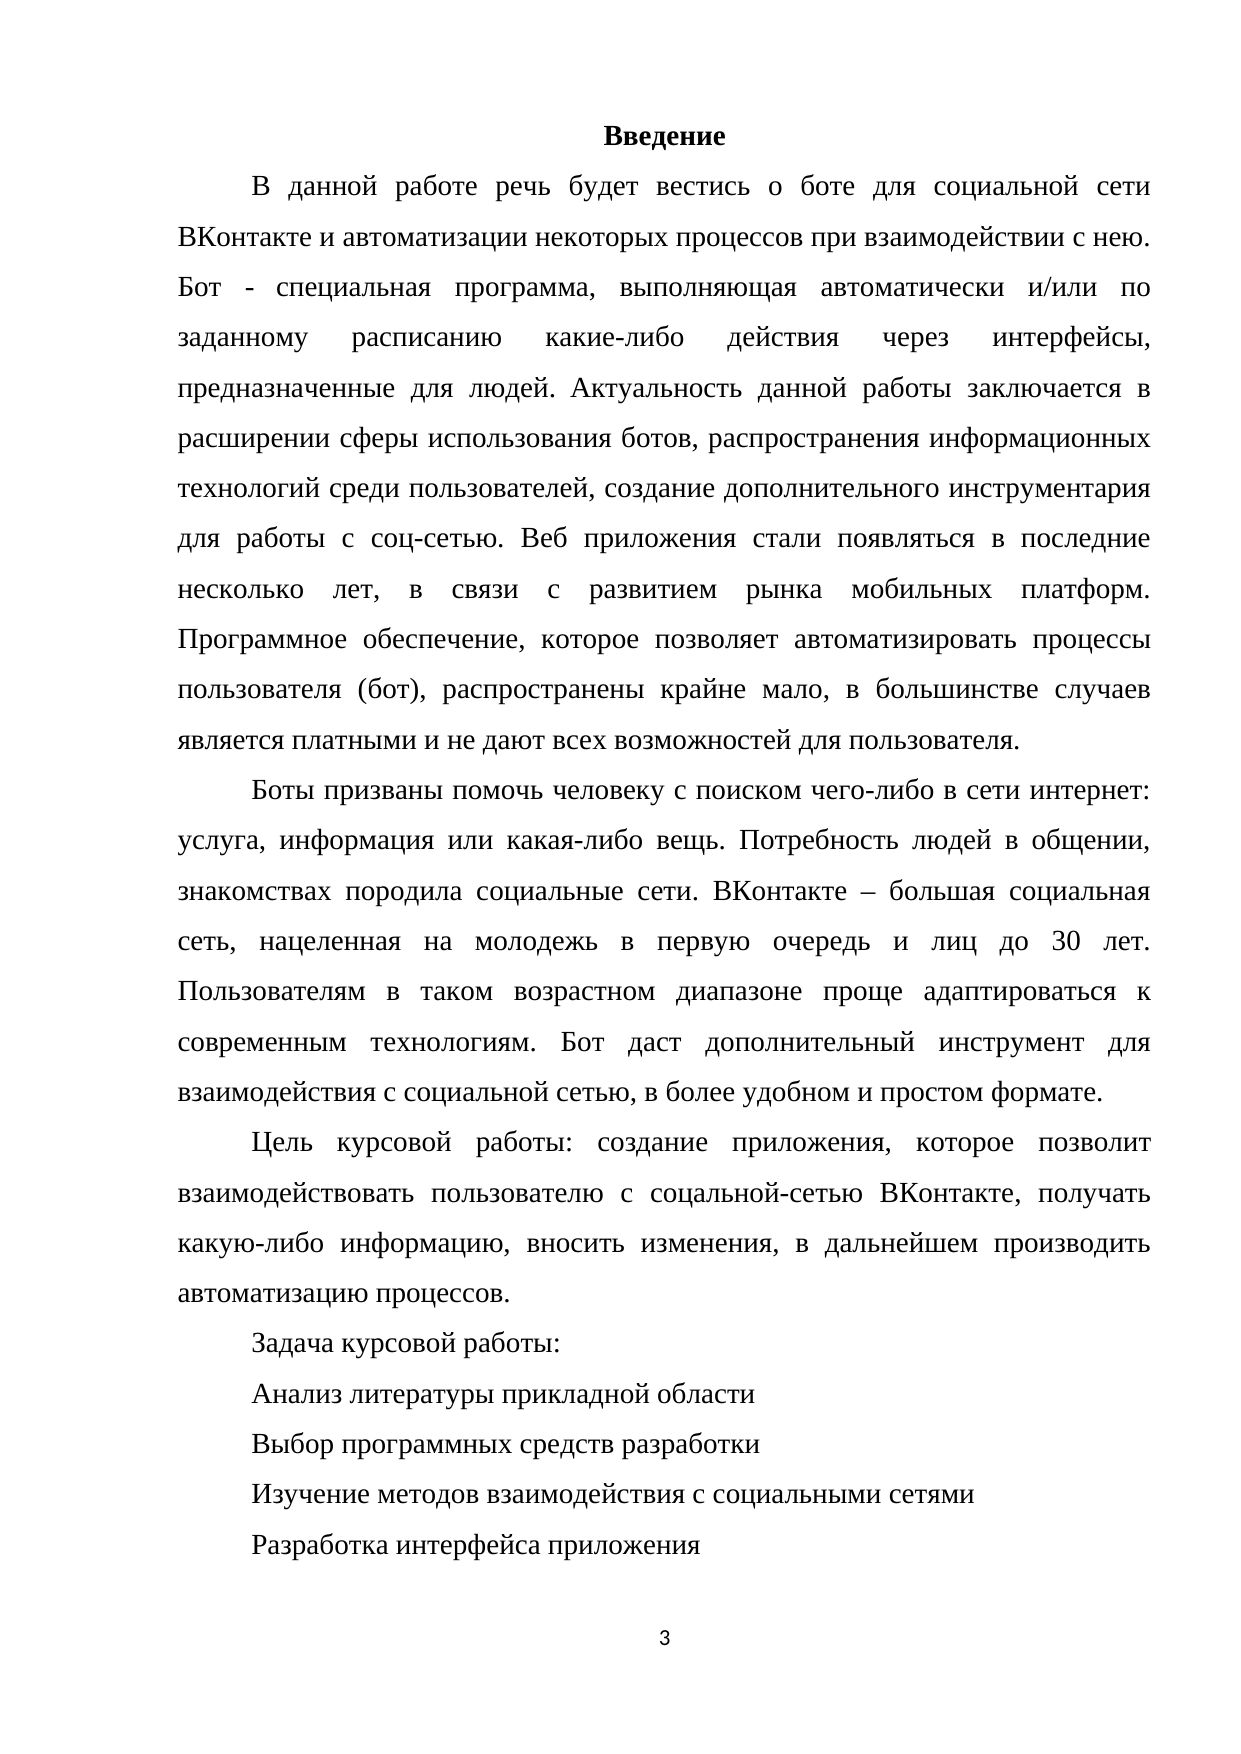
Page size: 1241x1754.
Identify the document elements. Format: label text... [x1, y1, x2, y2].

text Анализ литературы прикладной области [177, 1376, 1152, 1409]
text В данной работе речь будет вестись о боте для социальной сети ВКонтакте и автоматизации некоторых процессов при взаимодействии с нею. Бот - специальная программа, выполняющая автоматически и/или по заданному расписанию какие-либо действия через интерфейсы, предназначенные для людей. Актуальность данной работы заключается в расширении сферы использования ботов, распространения информационных технологий среди пользователей, создание дополнительного инструментария для работы с соц-сетью. Веб приложения стали появляться в последние несколько лет, в связи с развитием рынка мобильных платформ. Программное обеспечение, которое позволяет автоматизировать процессы пользователя (бот), распространены крайне мало, в большинстве случаев является платными и не дают всех возможностей для пользователя. [177, 168, 1152, 755]
text Выбор программных средств разработки [177, 1426, 1152, 1460]
text Изучение методов взаимодействия с социальными сетями [177, 1477, 1152, 1510]
subtitle Введение [177, 118, 1152, 152]
text Разработка интерфейса приложения [177, 1527, 1152, 1560]
text Задача курсовой работы: [177, 1326, 1152, 1359]
text Боты призваны помочь человеку с поиском чего-либо в сети интернет: услуга, информация или какая-либо вещь. Потребность людей в общении, знакомствах породила социальные сети. ВКонтакте – большая социальная сеть, нацеленная на молодежь в первую очередь и лиц до 30 лет. Пользователям в таком возрастном диапазоне проще адаптироваться к современным технологиям. Бот даст дополнительный инструмент для взаимодействия с социальной сетью, в более удобном и простом формате. [177, 772, 1152, 1108]
text Цель курсовой работы: создание приложения, которое позволит взаимодействовать пользователю с соцальной-сетью ВКонтакте, получать какую-либо информацию, вносить изменения, в дальнейшем производить автоматизацию процессов. [177, 1124, 1152, 1309]
